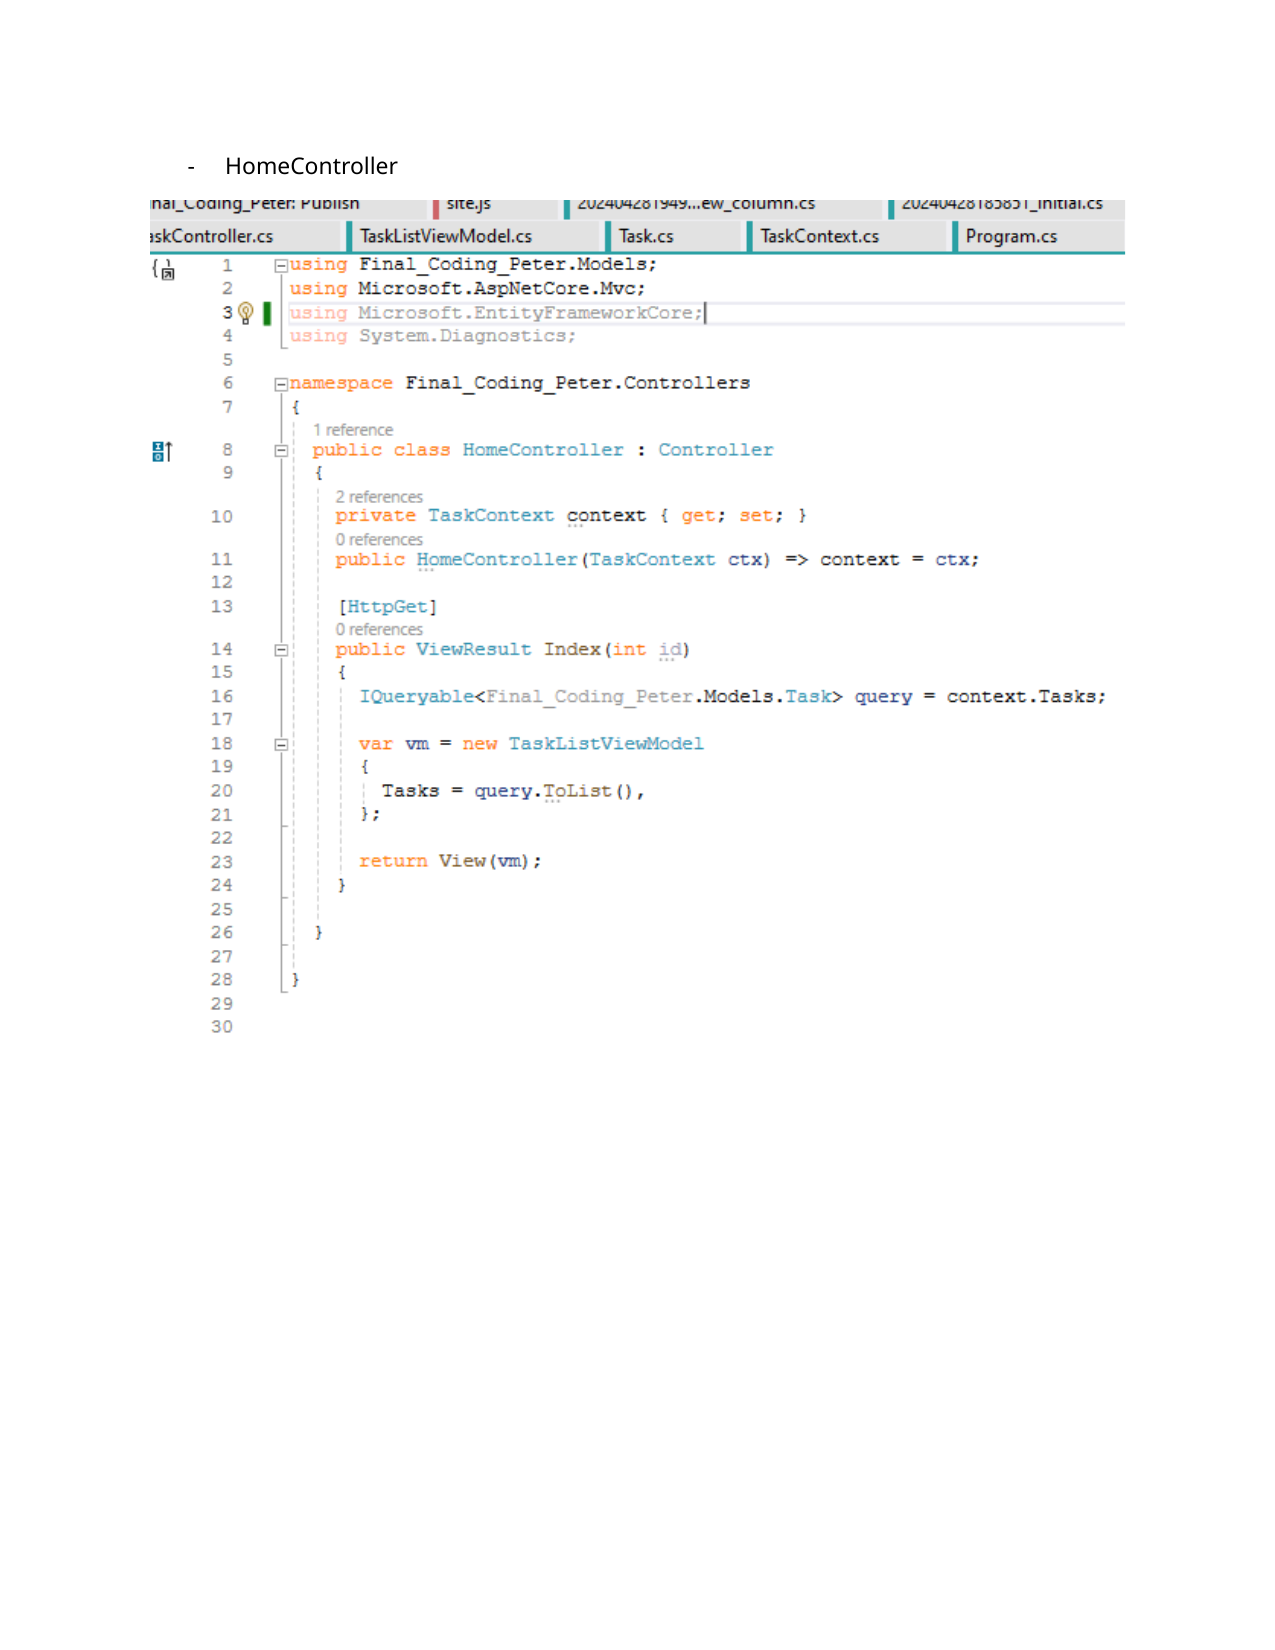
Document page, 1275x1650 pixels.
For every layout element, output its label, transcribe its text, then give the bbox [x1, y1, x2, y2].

list HomeController [187, 150, 1125, 181]
